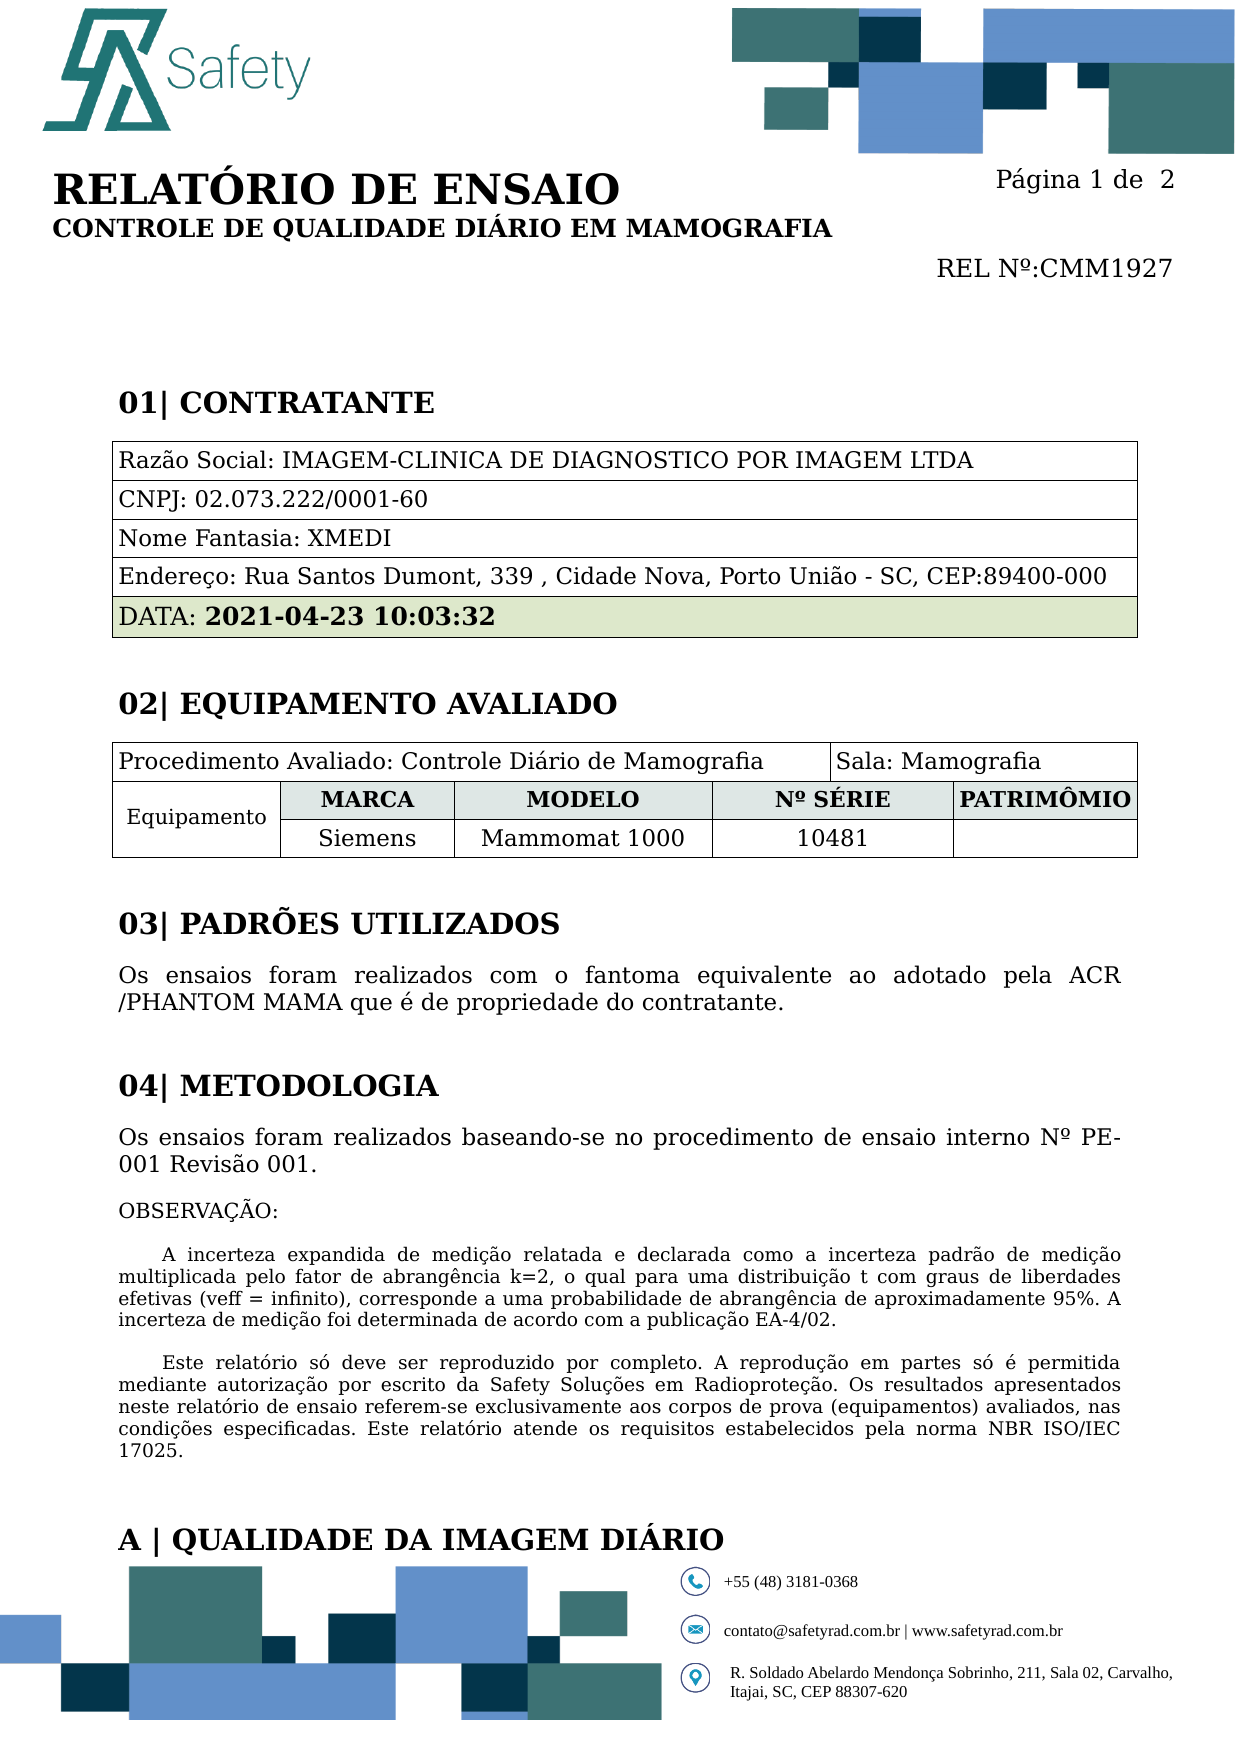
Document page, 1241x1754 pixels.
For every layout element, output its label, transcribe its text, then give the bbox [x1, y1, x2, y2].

table_cell Equipamento [113, 782, 280, 857]
table_cell Endereço: Rua Santos Dumont, 339 , Cidade Nova, Porto União - SC, CEP:89400-000 [113, 558, 1137, 596]
text Este relatório só deve ser reproduzido por completo. A reprodução em partes só é permitida mediante autorização por escrito da Safety Soluções em Radioproteção. Os resultados apresentados neste relatório de ensaio referem-se exclusivamente aos corpos de prova (equipamentos) avaliados, nas condições especificadas. Este relatório atende os requisitos estabelecidos pela norma NBR ISO/IEC 17025. [118, 1352, 1122, 1462]
text A incerteza expandida de medição relatada e declarada como a incerteza padrão de medição multiplicada pelo fator de abrangência k=2, o qual para uma distribuição t com graus de liberdades efetivas (veff = infinito), corresponde a uma probabilidade de abrangência de aproximadamente 95%. A incerteza de medição foi determinada de acordo com a publicação EA-4/02. [118, 1244, 1122, 1331]
table_cell [954, 820, 1137, 857]
table_cell DATA: 2021-04-23 10:03:32 [113, 597, 1137, 637]
table_cell Nº SÉRIE [713, 782, 953, 819]
picture [680, 1566, 710, 1596]
text 01| CONTRATANTE [118, 386, 1122, 420]
text Os ensaios foram realizados com o fantoma equivalente ao adotado pela ACR /PHANTOM MAMA que é de propriedade do contratante. [118, 962, 1122, 1016]
picture [731, 8, 1235, 154]
text A | QUALIDADE DA IMAGEM DIÁRIO [118, 1523, 1122, 1557]
table_cell MARCA [281, 782, 454, 819]
table_cell Nome Fantasia: XMEDI [113, 520, 1137, 557]
picture [680, 1663, 710, 1693]
text 02| EQUIPAMENTO AVALIADO [118, 687, 1122, 721]
table_cell MODELO [455, 782, 712, 819]
table_cell Siemens [281, 820, 454, 857]
text 04| METODOLOGIA [118, 1069, 1122, 1104]
table_header Procedimento Avaliado: Controle Diário de Mamografia [113, 743, 830, 781]
text 03| PADRÕES UTILIZADOS [118, 907, 1122, 942]
table_cell CNPJ: 02.073.222/0001-60 [113, 481, 1137, 518]
text OBSERVAÇÃO: [118, 1199, 1122, 1223]
table_header Razão Social: IMAGEM-CLINICA DE DIAGNOSTICO POR IMAGEM LTDA [113, 442, 1137, 480]
picture [0, 1566, 662, 1720]
table_header Sala: Mamografia [831, 743, 1137, 781]
picture [42, 8, 311, 131]
picture [680, 1614, 710, 1644]
table_cell 10481 [713, 820, 953, 857]
table_cell PATRIMÔMIO [954, 782, 1137, 819]
table_cell Mammomat 1000 [455, 820, 712, 857]
text Os ensaios foram realizados baseando-se no procedimento de ensaio interno Nº PE-001 Revisão 001. [118, 1124, 1122, 1178]
